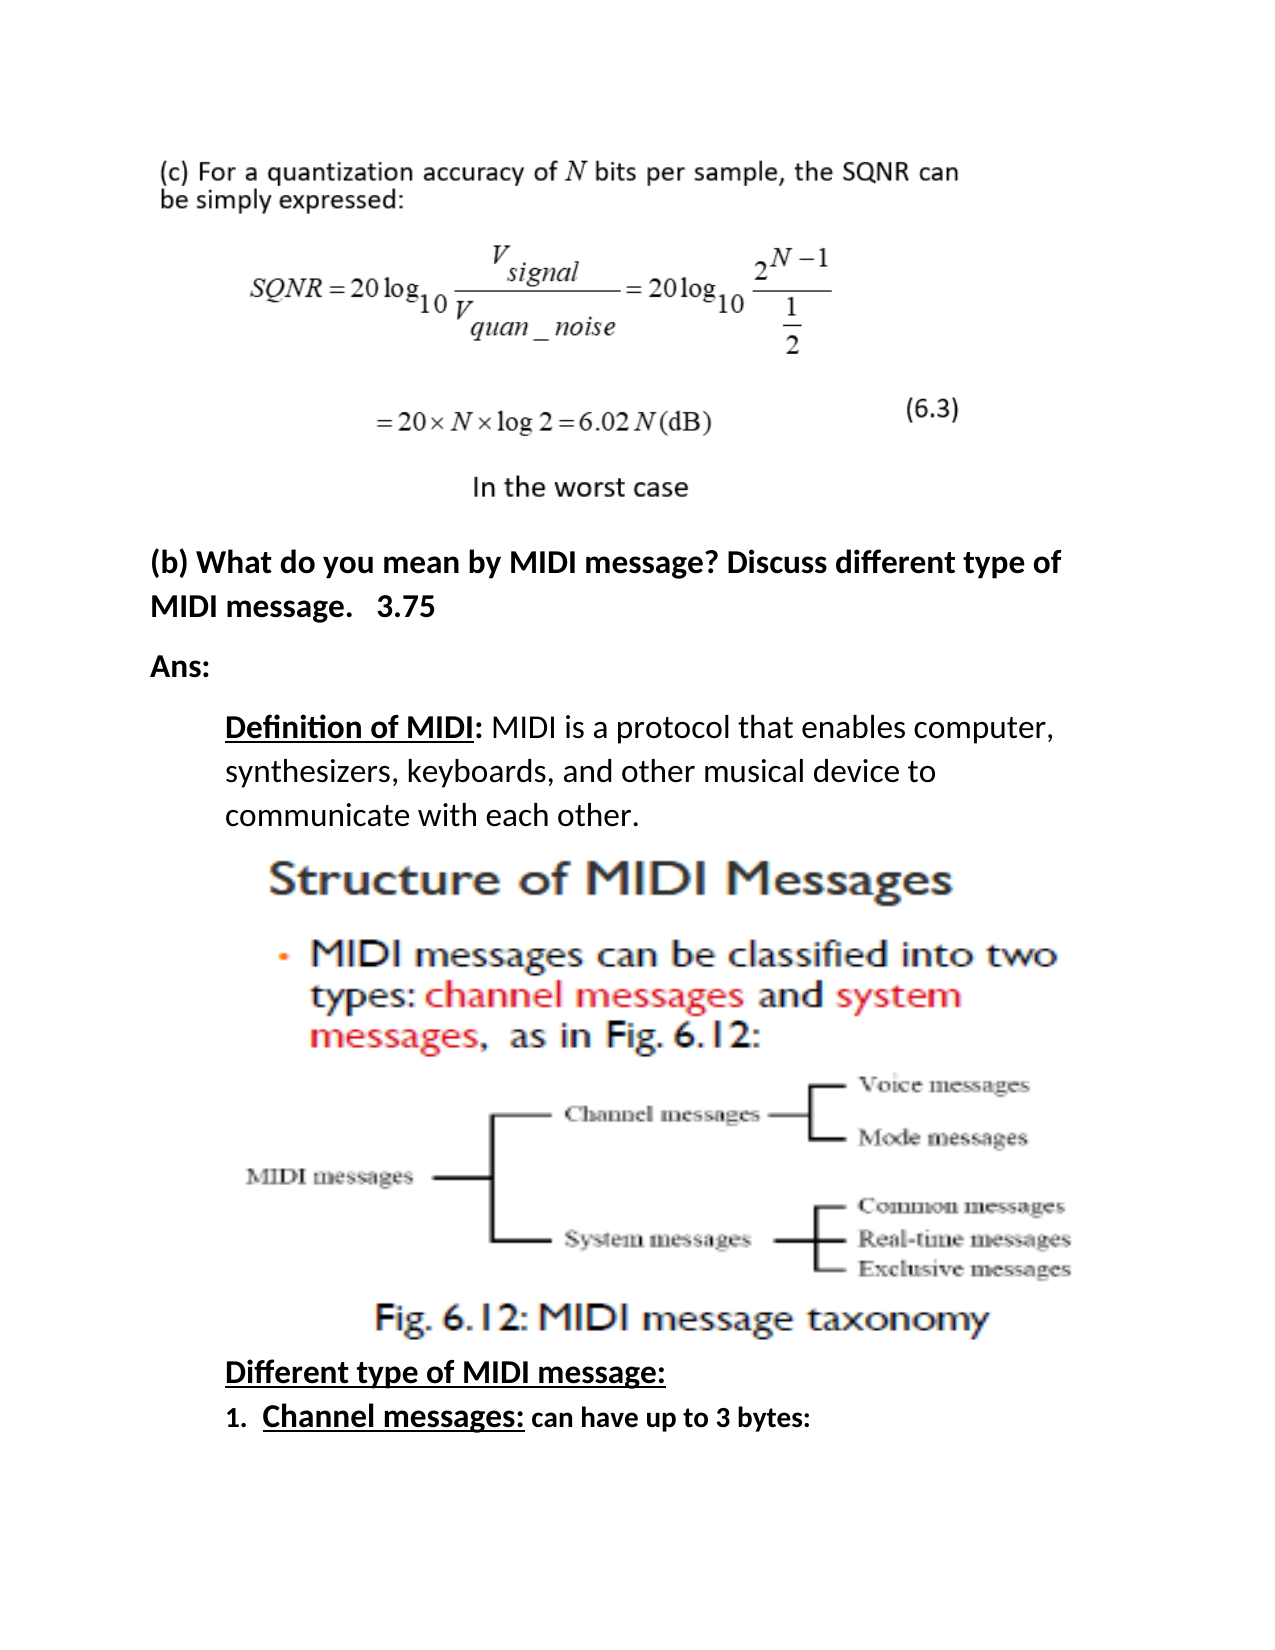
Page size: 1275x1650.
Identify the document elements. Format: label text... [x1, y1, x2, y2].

picture [150, 150, 989, 522]
list Definition of MIDI: MIDI is a protocol that enables computer, synthesizers, keyboards, and other musical device to communicate with each other. [225, 706, 1125, 834]
picture [225, 837, 1085, 1349]
text Ans: [150, 645, 1125, 686]
text (b) What do you mean by MIDI message? Discuss different type of MIDI message. 3.75 [150, 541, 1125, 625]
list Different type of MIDI message: [225, 1351, 1125, 1392]
list Channel messages: can have up to 3 bytes: [225, 1395, 1125, 1436]
